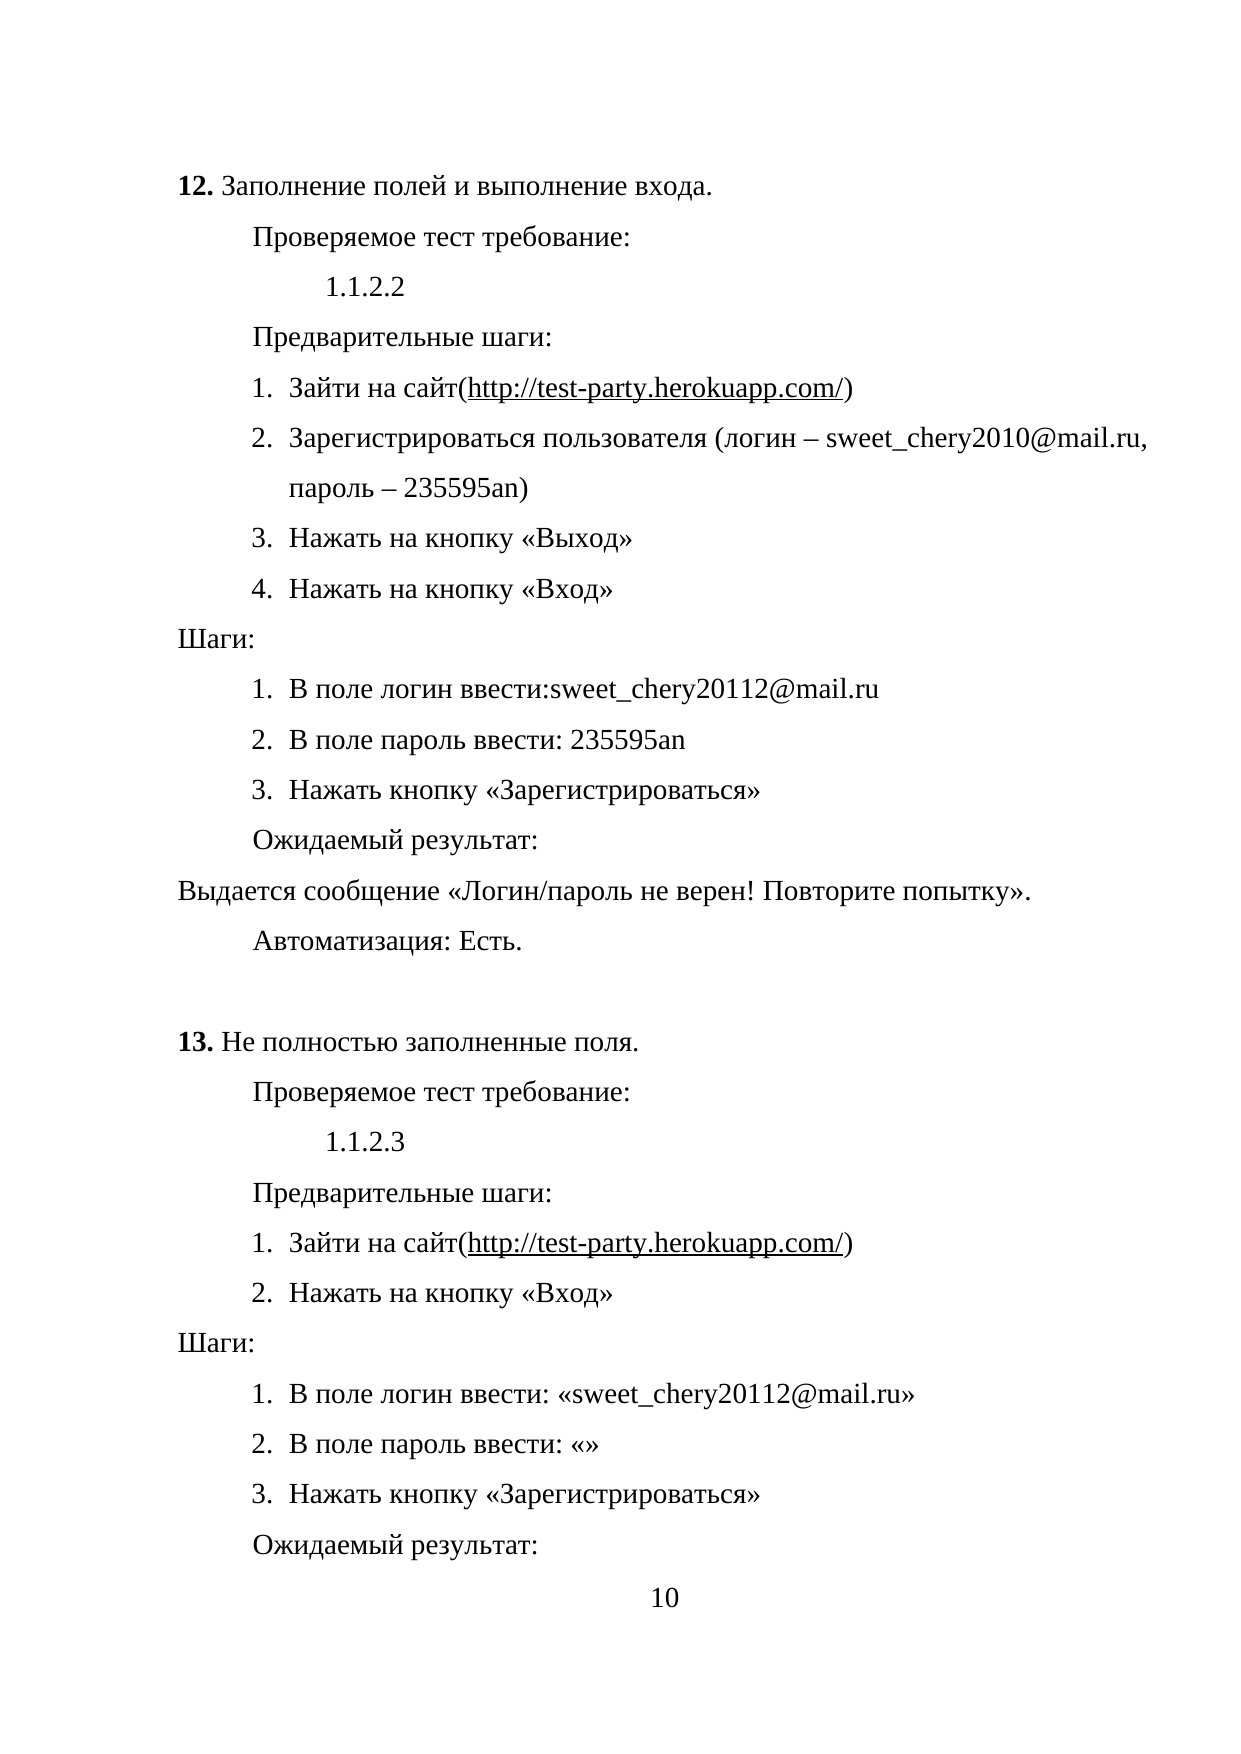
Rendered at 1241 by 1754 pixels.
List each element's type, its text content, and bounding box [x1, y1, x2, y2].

list Нажать на кнопку «Вход» [251, 571, 1152, 604]
text Выдается сообщение «Логин/пароль не верен! Повторите попытку». [177, 873, 1152, 906]
list Не полностью заполненные поля. [177, 1024, 1152, 1057]
list Зайти на сайт(http://test-party.herokuapp.com/) [251, 1225, 1152, 1258]
list Проверяемое тест требование: [252, 219, 1152, 252]
list Ожидаемый результат: [252, 1527, 1152, 1560]
list Нажать кнопку «Зарегистрироваться» [251, 1477, 1152, 1510]
text Шаги: [177, 1326, 1152, 1359]
list Ожидаемый результат: [252, 822, 1152, 856]
list Предварительные шаги: [252, 319, 1152, 353]
list Зайти на сайт(http://test-party.herokuapp.com/) [251, 370, 1152, 403]
list В поле логин ввести:sweet_chery20112@mail.ru [251, 672, 1152, 705]
list Нажать на кнопку «Выход» [251, 521, 1152, 554]
list 1.1.2.3 [252, 1124, 1152, 1158]
list Нажать на кнопку «Вход» [251, 1275, 1152, 1309]
text Шаги: [177, 621, 1152, 655]
list 1.1.2.2 [252, 269, 1152, 303]
list Предварительные шаги: [252, 1175, 1152, 1208]
list В поле логин ввести: «sweet_chery20112@mail.ru» [251, 1376, 1152, 1409]
list Автоматизация: Есть. [252, 923, 1152, 957]
list Проверяемое тест требование: [252, 1074, 1152, 1108]
list В поле пароль ввести: «» [251, 1426, 1152, 1460]
list В поле пароль ввести: 235595an [251, 722, 1152, 755]
list Заполнение полей и выполнение входа. [177, 168, 1152, 202]
list Нажать кнопку «Зарегистрироваться» [251, 772, 1152, 806]
list Зарегистрироваться пользователя (логин – sweet_chery2010@mail.ru, пароль – 235595an) [251, 420, 1152, 504]
